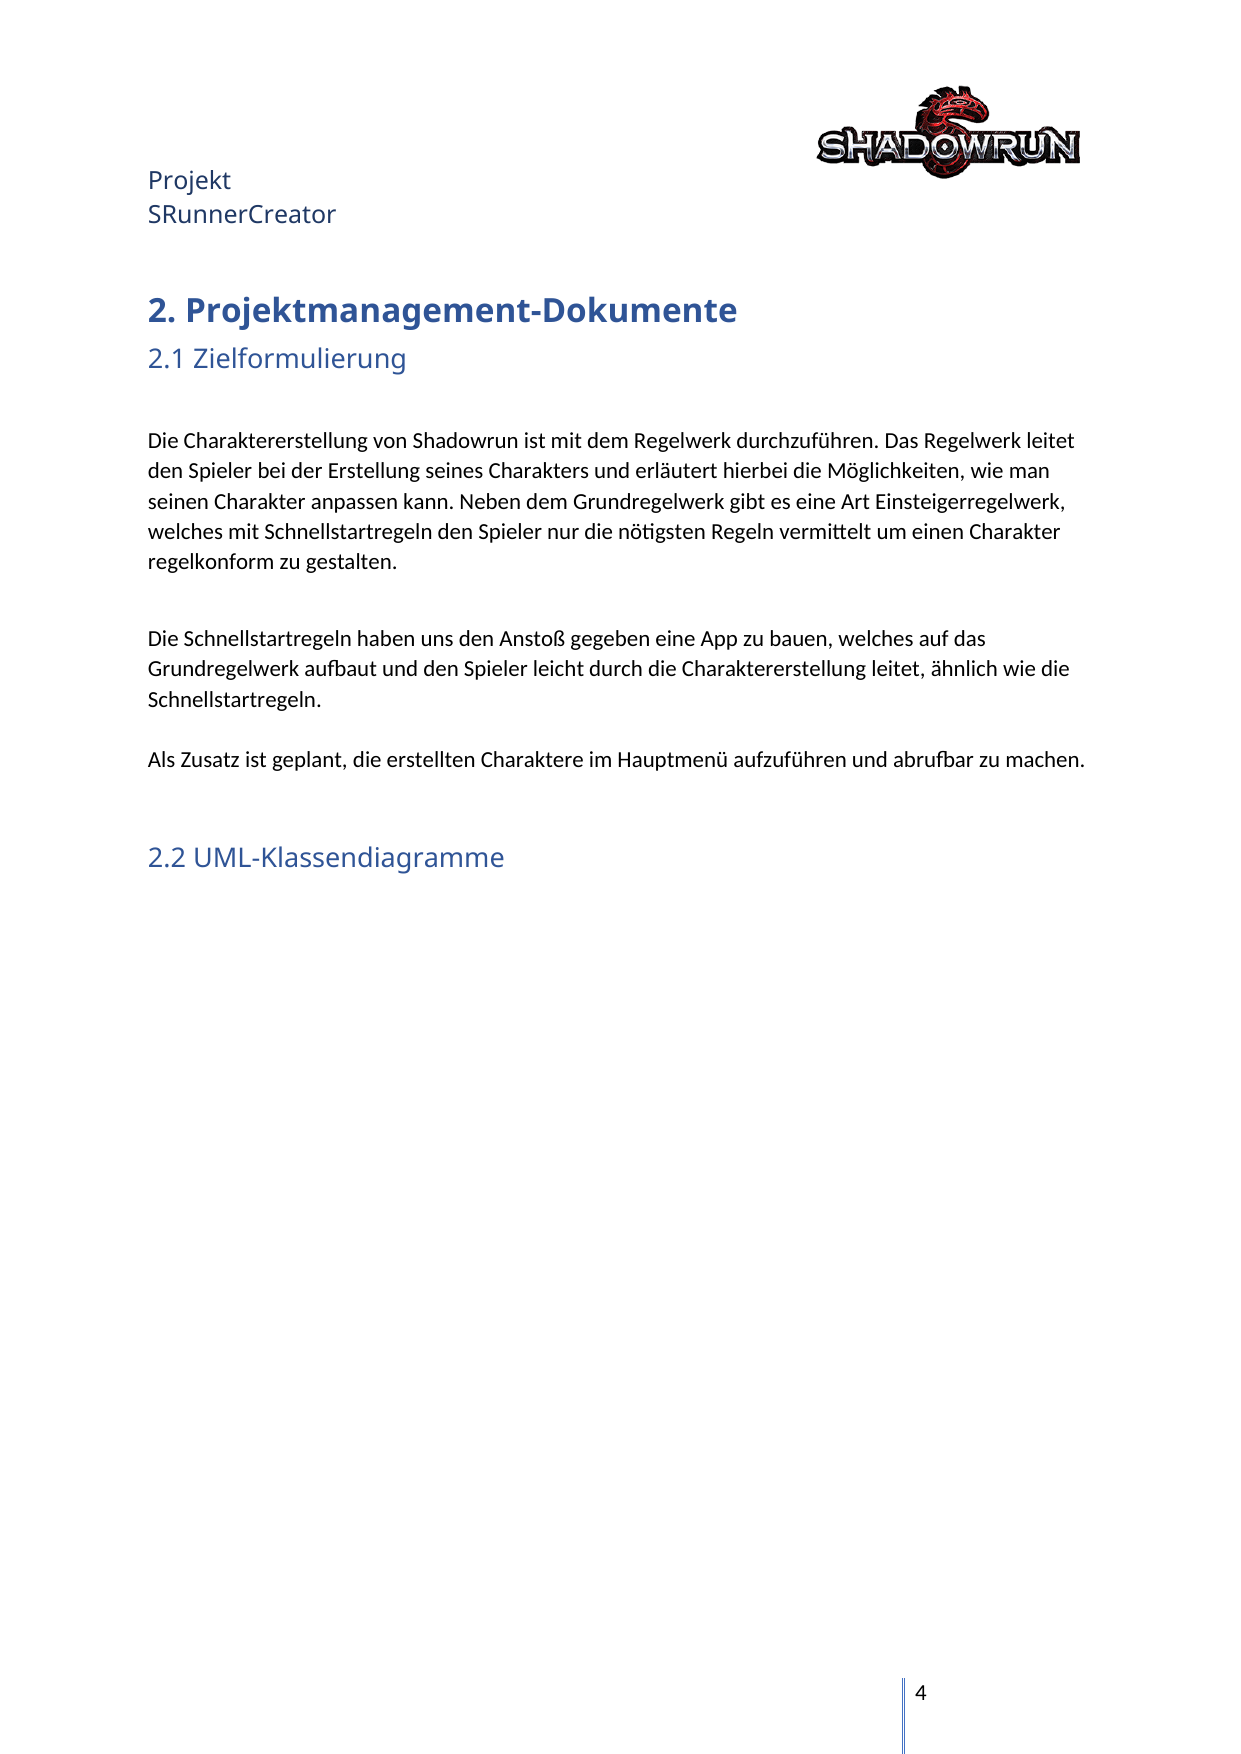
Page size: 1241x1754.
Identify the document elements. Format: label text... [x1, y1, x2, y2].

subtitle 2. Projektmanagement-Dokumente [148, 287, 1093, 332]
text Die Charaktererstellung von Shadowrun ist mit dem Regelwerk durchzuführen. Das Regelwerk leitet den Spieler bei der Erstellung seines Charakters und erläutert hierbei die Möglichkeiten, wie man seinen Charakter anpassen kann. Neben dem Grundregelwerk gibt es eine Art Einsteigerregelwerk, welches mit Schnellstartregeln den Spieler nur die nötigsten Regeln vermittelt um einen Charakter regelkonform zu gestalten. [148, 426, 1093, 606]
picture [803, 73, 1093, 190]
text Die Schnellstartregeln haben uns den Anstoß gegeben eine App zu bauen, welches auf das Grundregelwerk aufbaut und den Spieler leicht durch die Charaktererstellung leitet, ähnlich wie die Schnellstartregeln. Als Zusatz ist geplant, die erstellten Charaktere im Hauptmenü aufzuführen und abrufbar zu machen. [148, 624, 1093, 773]
subtitle 2.2 UML-Klassendiagramme [148, 839, 1093, 876]
subtitle 2.1 Zielformulierung [148, 340, 1093, 377]
